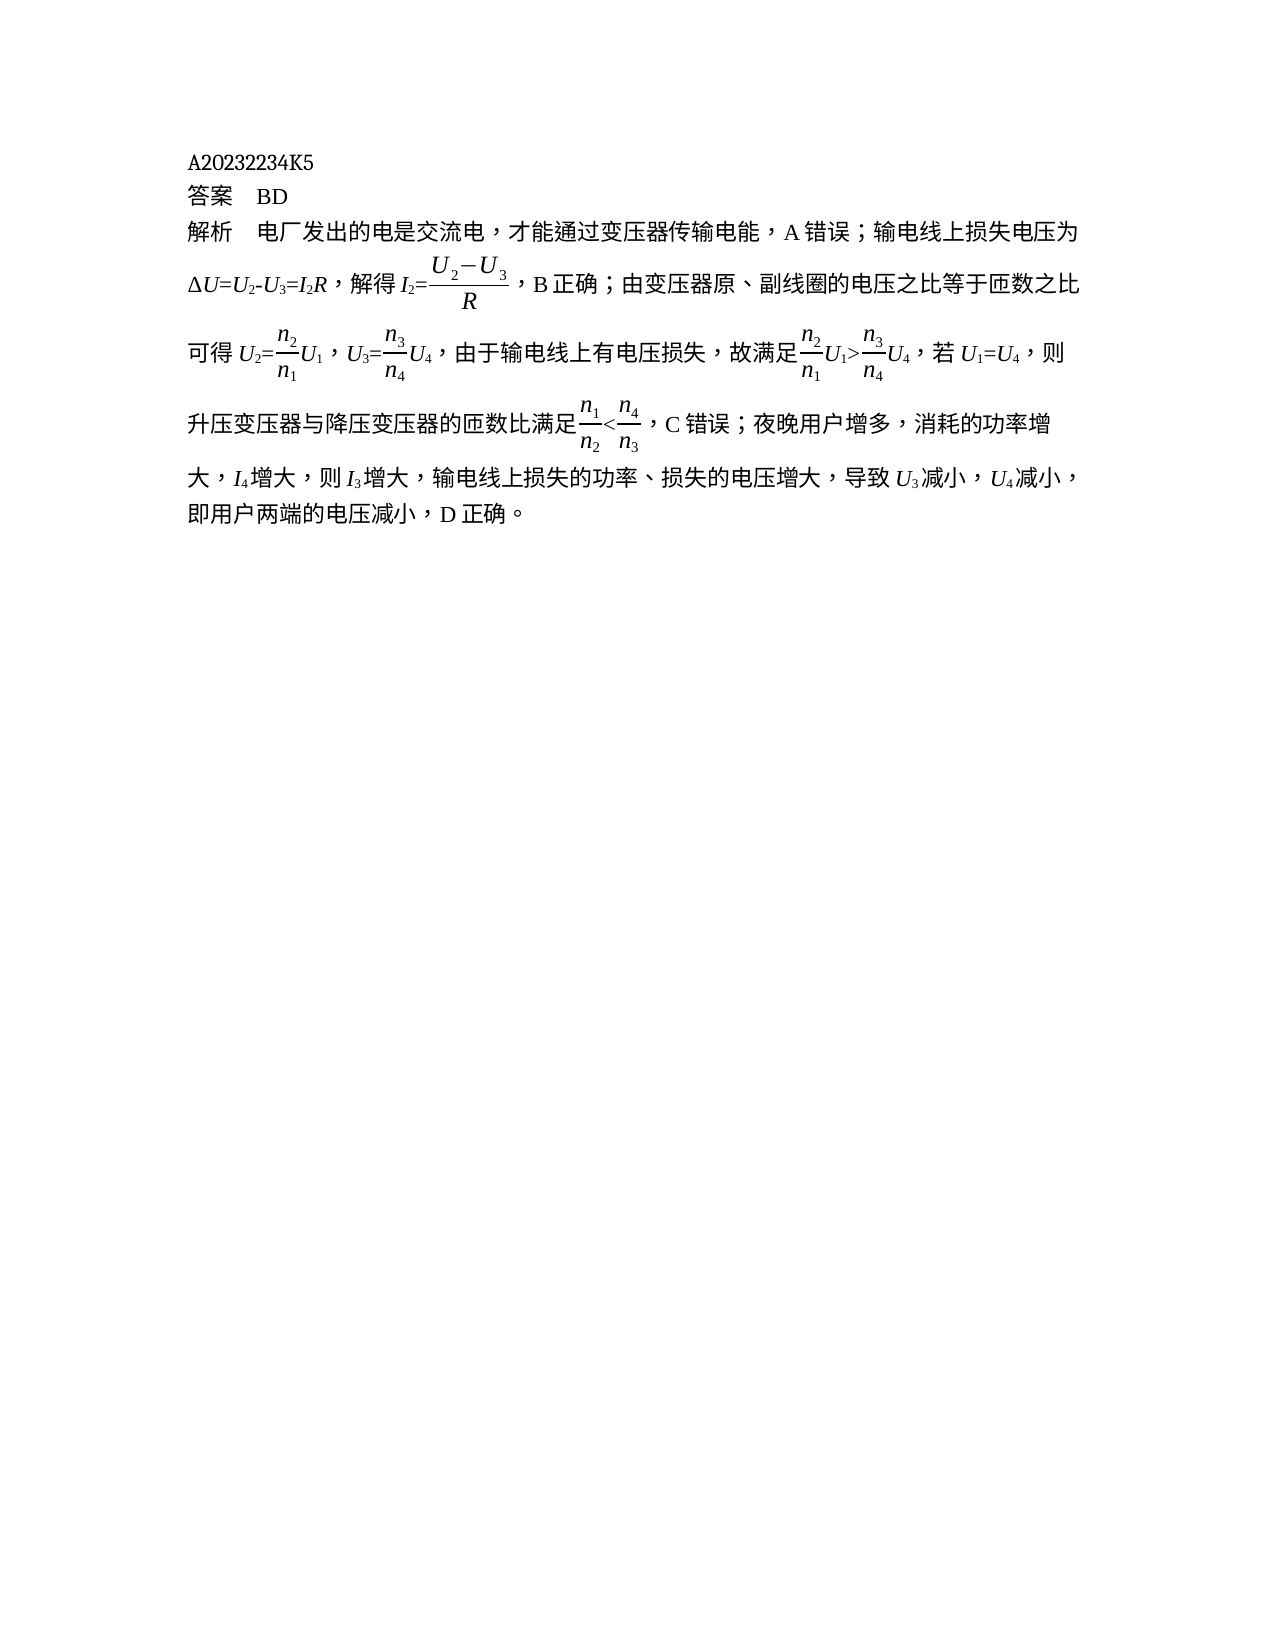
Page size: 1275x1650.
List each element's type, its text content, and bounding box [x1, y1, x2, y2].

text 解析 电厂发出的电是交流电，才能通过变压器传输电能，A错误；输电线上损失电压为ΔU=U2-U3=I2R，解得I2=，B正确；由变压器原、副线圈的电压之比等于匝数之比可得U2=U1，U3=U4，由于输电线上有电压损失，故满足U1>U4，若U1=U4，则升压变压器与降压变压器的匝数比满足<，C错误；夜晚用户增多，消耗的功率增大，I4增大，则I3增大，输电线上损失的功率、损失的电压增大，导致U3减小，U4减小，即用户两端的电压减小，D正确。 [187, 216, 1087, 529]
text A20232234K5 [187, 150, 1087, 176]
text 答案 BD [187, 180, 1087, 211]
